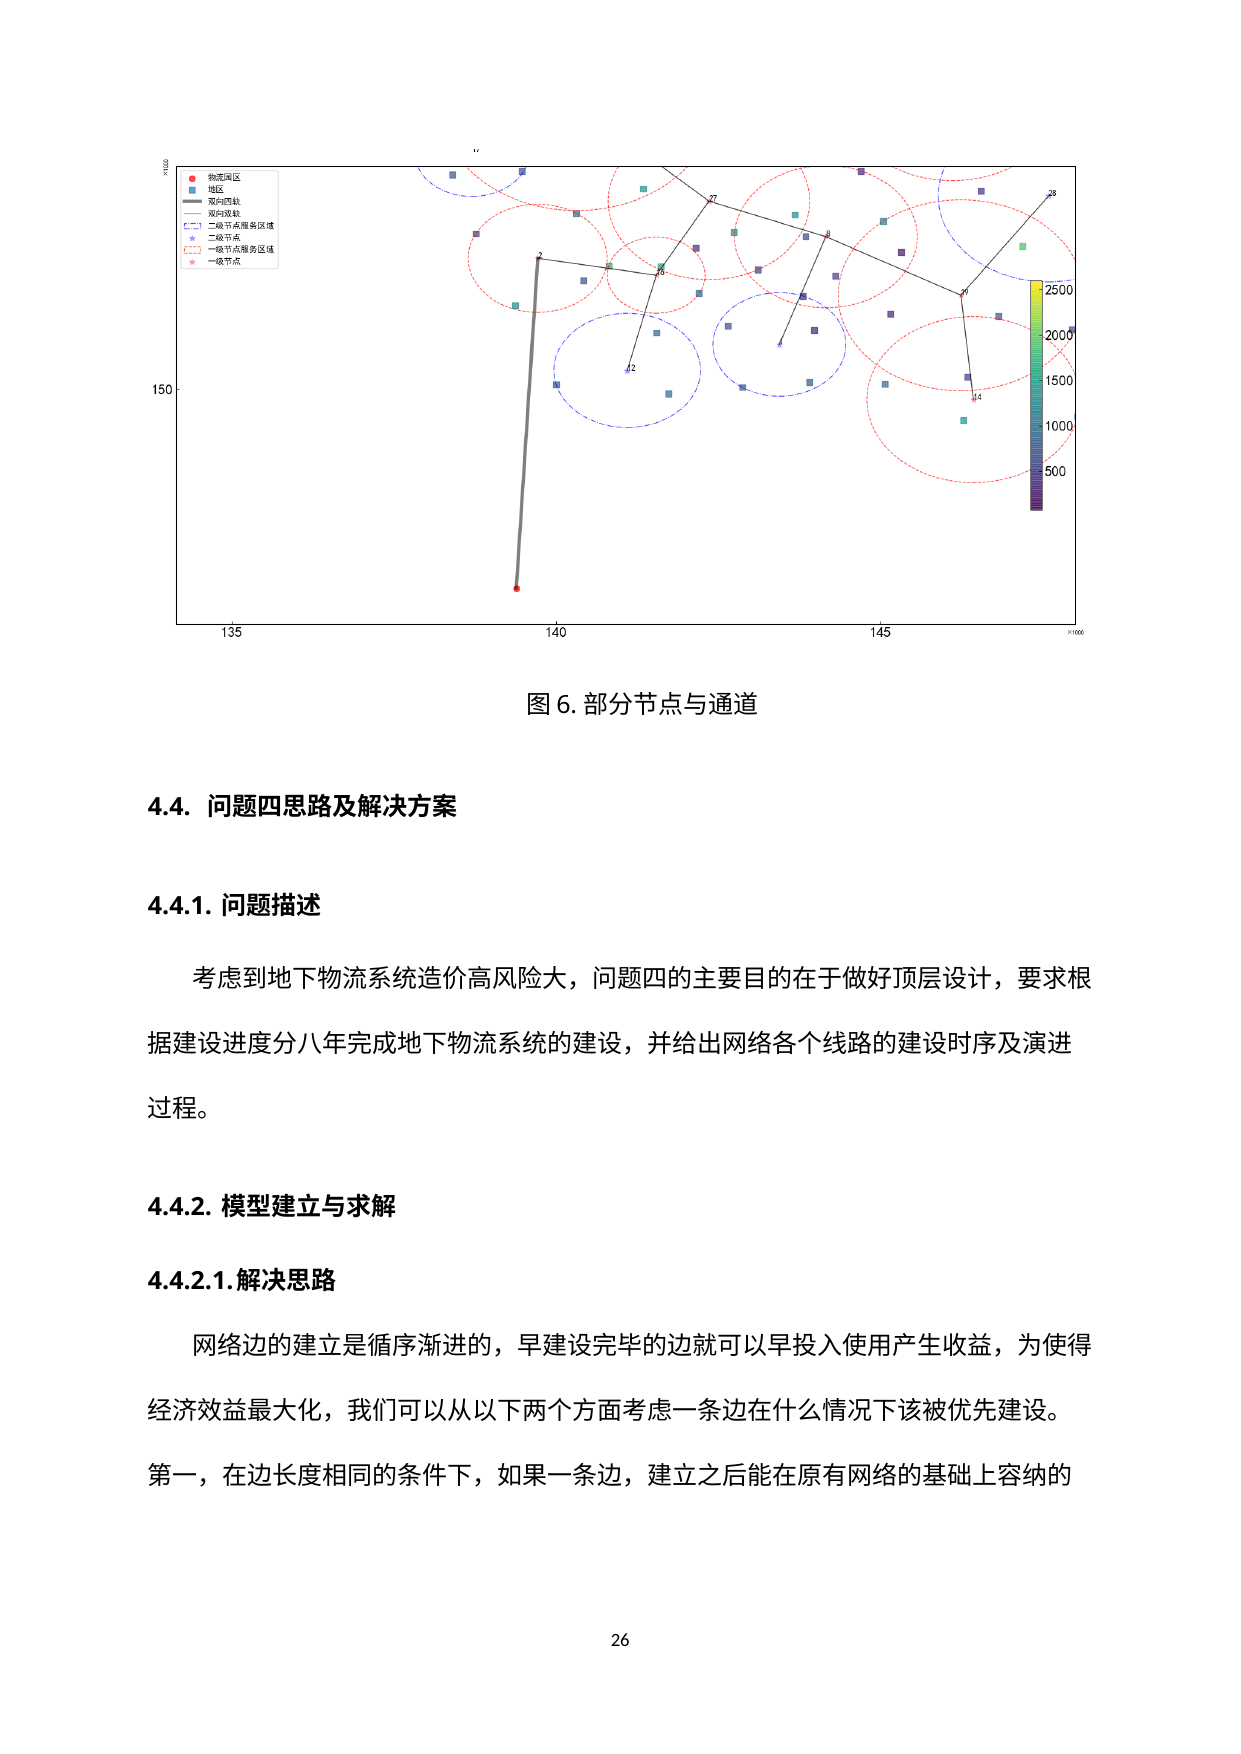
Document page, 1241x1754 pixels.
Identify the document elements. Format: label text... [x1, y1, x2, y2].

subtitle 问题四思路及解决方案 [148, 772, 1092, 837]
text 图6. 部分节点与通道 [148, 670, 1092, 735]
subtitle 模型建立与求解 [148, 1172, 1092, 1237]
subtitle 问题描述 [148, 871, 1092, 936]
list 解决思路 [148, 1246, 1092, 1311]
text 考虑到地下物流系统造价高风险大，问题四的主要目的在于做好顶层设计，要求根据建设进度分八年完成地下物流系统的建设，并给出网络各个线路的建设时序及演进过程。 [148, 944, 1092, 1139]
picture [147, 149, 1093, 642]
